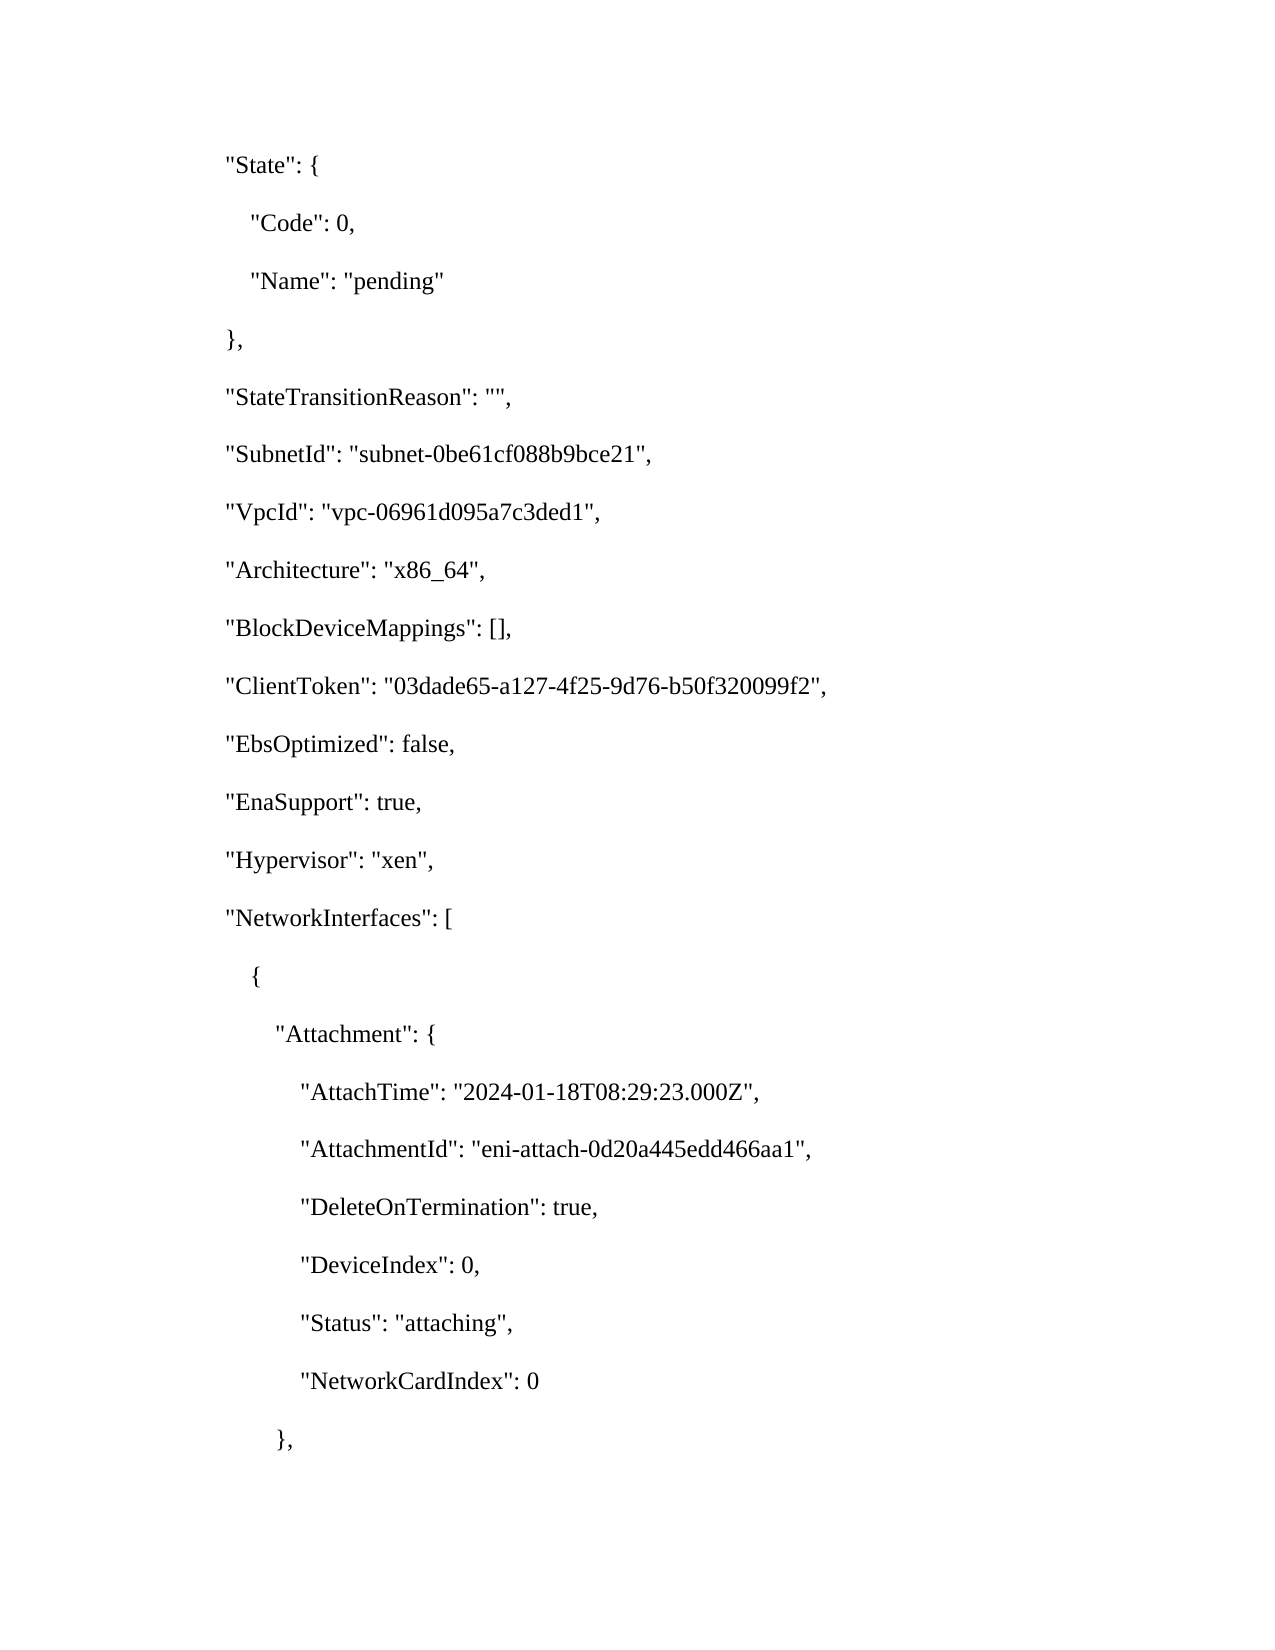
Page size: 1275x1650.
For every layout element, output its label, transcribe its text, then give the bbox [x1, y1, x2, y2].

text "AttachmentId": "eni-attach-0d20a445edd466aa1", [150, 1134, 1125, 1163]
text "AttachTime": "2024-01-18T08:29:23.000Z", [150, 1077, 1125, 1105]
text "StateTransitionReason": "", [150, 382, 1125, 410]
text "Architecture": "x86_64", [150, 555, 1125, 584]
text "ClientToken": "03dade65-a127-4f25-9d76-b50f320099f2", [150, 671, 1125, 700]
text "NetworkInterfaces": [ [150, 903, 1125, 932]
text { [150, 961, 1125, 989]
text "SubnetId": "subnet-0be61cf088b9bce21", [150, 439, 1125, 468]
text "DeviceIndex": 0, [150, 1250, 1125, 1279]
text "Code": 0, [150, 208, 1125, 237]
text }, [150, 324, 1125, 352]
text "EbsOptimized": false, [150, 729, 1125, 758]
text "Hypervisor": "xen", [150, 845, 1125, 874]
text "Name": "pending" [150, 266, 1125, 294]
text "NetworkCardIndex": 0 [150, 1366, 1125, 1395]
text "State": { [150, 150, 1125, 179]
text "DeleteOnTermination": true, [150, 1192, 1125, 1221]
text "Status": "attaching", [150, 1308, 1125, 1337]
text "Attachment": { [150, 1019, 1125, 1047]
text "VpcId": "vpc-06961d095a7c3ded1", [150, 497, 1125, 526]
text }, [150, 1424, 1125, 1453]
text "EnaSupport": true, [150, 787, 1125, 816]
text "BlockDeviceMappings": [], [150, 613, 1125, 642]
